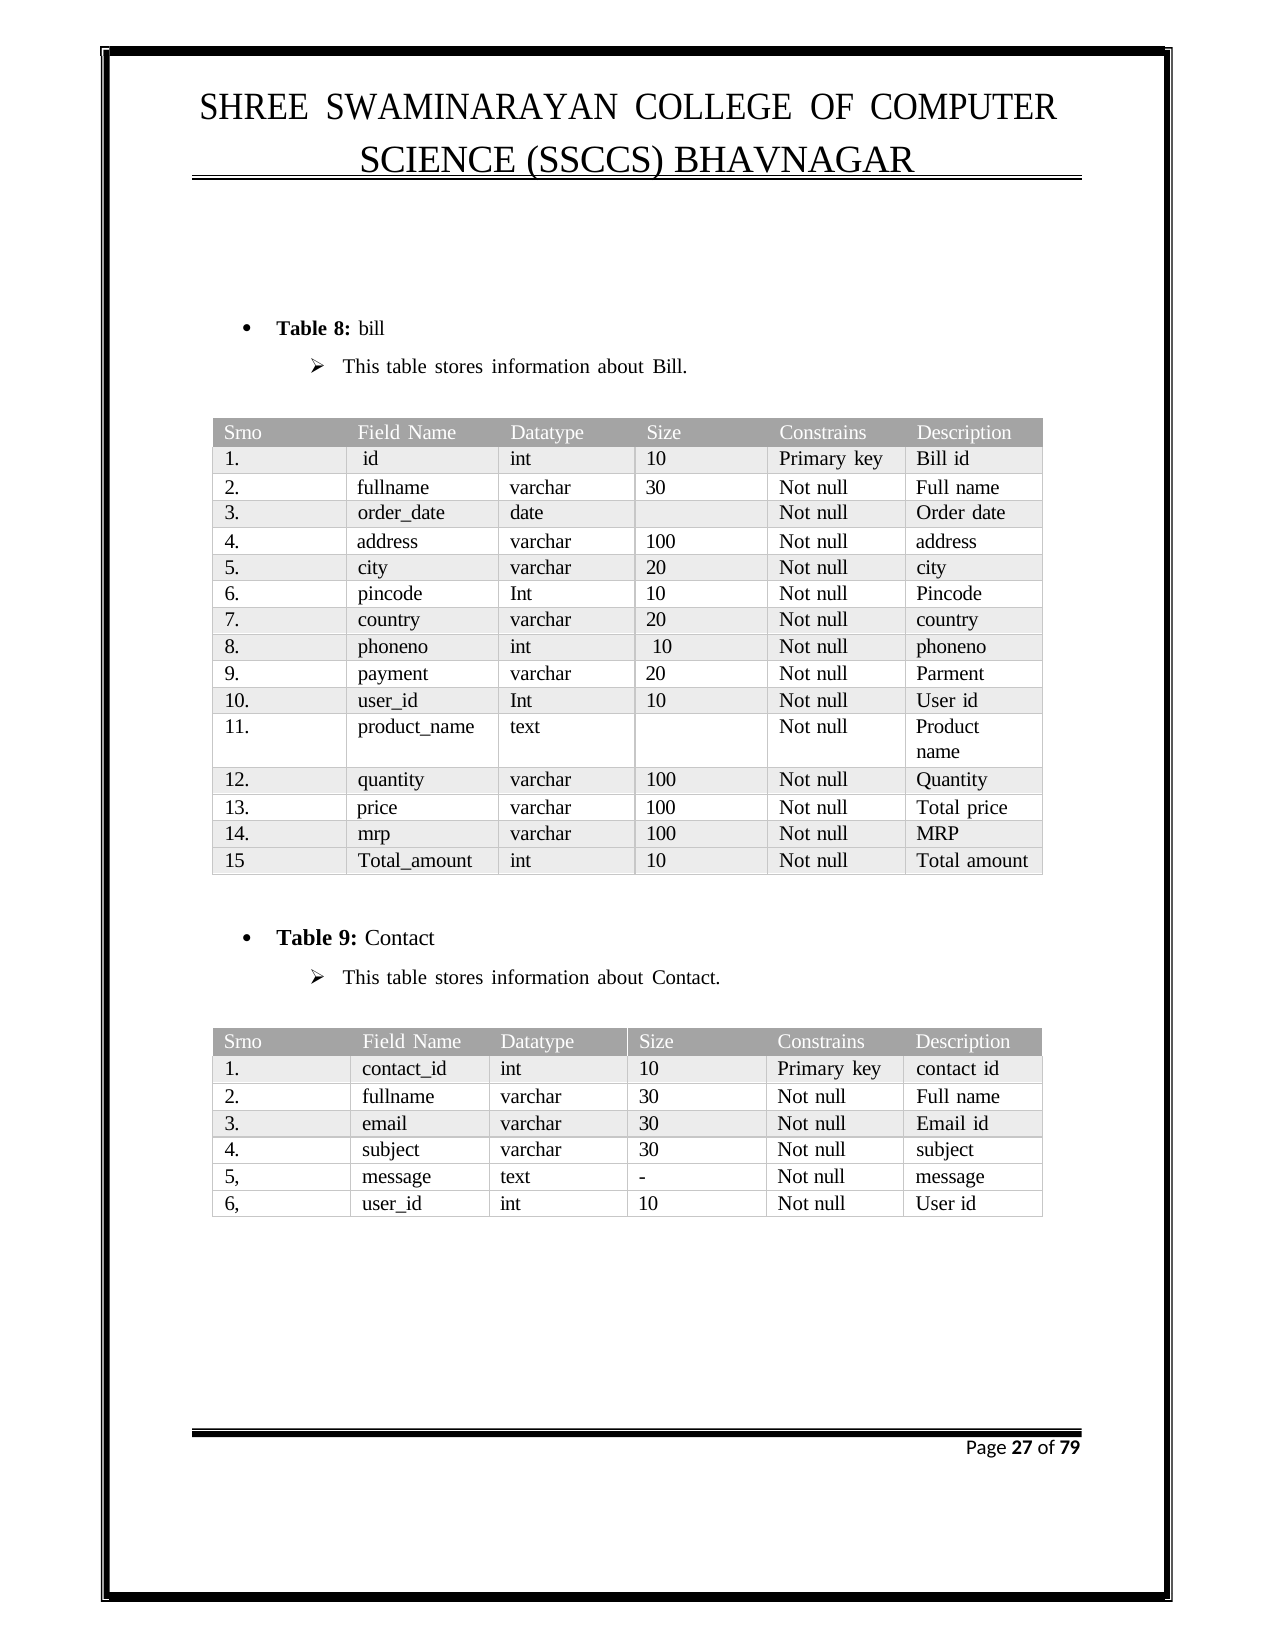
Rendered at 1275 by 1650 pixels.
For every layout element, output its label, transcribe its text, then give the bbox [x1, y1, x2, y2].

table_cell int [499, 447, 634, 473]
table_cell User id [904, 1191, 1042, 1216]
table_cell Full name [906, 474, 1042, 500]
table_header Description [905, 418, 1043, 447]
list This table stores information about Bill. [309, 354, 1129, 378]
table_cell city [347, 555, 498, 580]
table_cell Primary key [768, 447, 905, 473]
table_cell Total_amount [347, 848, 498, 873]
table_cell 6, [213, 1191, 350, 1216]
table_cell 30 [628, 1111, 766, 1136]
table_cell varchar [490, 1138, 627, 1163]
table_cell Not null [768, 501, 905, 527]
table_cell Int [499, 581, 634, 607]
table_cell int [499, 635, 634, 660]
table_cell varchar [499, 474, 634, 500]
table_header Datatype [499, 418, 635, 447]
table_cell varchar [499, 821, 634, 847]
table_cell Int [499, 688, 634, 713]
list Table 8: bill [243, 315, 1129, 339]
table_cell 4. [213, 1138, 350, 1163]
table_cell [636, 714, 767, 767]
table_cell 11. [213, 714, 346, 767]
table_cell 10 [628, 1191, 766, 1216]
table_cell 20 [636, 608, 767, 633]
table_cell id [347, 447, 498, 473]
table_cell 8. [213, 635, 346, 660]
table_cell message [351, 1164, 489, 1190]
table_cell phoneno [906, 635, 1042, 660]
table_cell Pincode [906, 581, 1042, 607]
table_cell 4. [213, 528, 346, 554]
table_cell Not null [768, 688, 905, 713]
table_cell Not null [767, 1138, 903, 1163]
table_cell Primary key [767, 1056, 903, 1082]
table_cell int [490, 1191, 627, 1216]
table_cell Full name [904, 1084, 1042, 1110]
table_cell subject [351, 1138, 489, 1163]
table_cell 10 [628, 1056, 766, 1082]
table_cell payment [347, 661, 498, 687]
table_cell user_id [351, 1191, 489, 1216]
table_cell Not null [768, 661, 905, 687]
table_cell price [347, 795, 498, 820]
table_cell user_id [347, 688, 498, 713]
table_cell [636, 501, 767, 527]
table_cell 15 [213, 848, 346, 873]
table_cell contact_id [351, 1056, 489, 1082]
table_cell 3. [213, 1111, 350, 1136]
table_cell varchar [499, 661, 634, 687]
table_cell Not null [768, 714, 905, 767]
table_cell 3. [213, 501, 346, 527]
table_header Constrains [768, 418, 905, 447]
table_header Field Name [351, 1028, 489, 1056]
table_cell contact id [904, 1056, 1042, 1082]
table_cell 30 [628, 1084, 766, 1110]
table_cell 10 [636, 635, 767, 660]
table_cell Not null [768, 821, 905, 847]
table_header Srno [213, 1028, 351, 1056]
table_cell Total price [906, 795, 1042, 820]
table_cell 10 [636, 848, 767, 873]
table_header Constrains [766, 1028, 904, 1056]
table_cell Not null [768, 795, 905, 820]
table_cell 7. [213, 608, 346, 633]
table_cell varchar [499, 768, 634, 793]
list This table stores information about Contact. [309, 965, 1129, 989]
table_cell quantity [347, 768, 498, 793]
table_cell 5. [213, 555, 346, 580]
table_cell pincode [347, 581, 498, 607]
table_cell Not null [768, 474, 905, 500]
table_cell Not null [767, 1164, 903, 1190]
table_cell address [347, 528, 498, 554]
picture [109, 1592, 1165, 1602]
table_cell fullname [351, 1084, 489, 1110]
table_cell 30 [636, 474, 767, 500]
table_header Field Name [346, 418, 499, 447]
table_cell subject [904, 1138, 1042, 1163]
table_cell 100 [636, 768, 767, 793]
table_cell 30 [628, 1138, 766, 1163]
table_cell Not null [767, 1111, 903, 1136]
table_cell 10. [213, 688, 346, 713]
table_cell country [347, 608, 498, 633]
table_cell city [906, 555, 1042, 580]
table_cell 6. [213, 581, 346, 607]
table_cell 2. [213, 474, 346, 500]
table_cell Parment [906, 661, 1042, 687]
table_cell mrp [347, 821, 498, 847]
table_cell Not null [768, 848, 905, 873]
table_cell email [351, 1111, 489, 1136]
table_cell varchar [490, 1084, 627, 1110]
table_cell 2. [213, 1084, 350, 1110]
table_cell product_name [347, 714, 498, 767]
table_cell 100 [636, 821, 767, 847]
table_cell Total amount [906, 848, 1042, 873]
table_cell varchar [499, 795, 634, 820]
table_cell Email id [904, 1111, 1042, 1136]
table_cell date [499, 501, 634, 527]
table_cell 14. [213, 821, 346, 847]
table_cell 12. [213, 768, 346, 793]
table_cell varchar [490, 1111, 627, 1136]
table_cell text [490, 1164, 627, 1190]
table_cell Not null [767, 1084, 903, 1110]
table_cell 5, [213, 1164, 350, 1190]
table_cell 100 [636, 528, 767, 554]
table_cell MRP [906, 821, 1042, 847]
picture [100, 46, 1165, 56]
table_cell int [490, 1056, 627, 1082]
table_cell Product name [906, 714, 1042, 767]
table_cell country [906, 608, 1042, 633]
table_header Srno [213, 418, 346, 447]
table_cell Not null [768, 608, 905, 633]
table_cell Not null [768, 528, 905, 554]
table_cell Not null [768, 635, 905, 660]
table_cell Not null [768, 555, 905, 580]
table_cell Not null [768, 581, 905, 607]
table_cell varchar [499, 608, 634, 633]
table_header Size [628, 1028, 766, 1056]
table_cell 10 [636, 447, 767, 473]
table_cell 20 [636, 555, 767, 580]
table_cell 10 [636, 581, 767, 607]
table_cell Not null [768, 768, 905, 793]
table_cell 1. [213, 1056, 350, 1082]
table_cell 10 [636, 688, 767, 713]
table_cell 100 [636, 795, 767, 820]
table_cell varchar [499, 555, 634, 580]
table_header Size [635, 418, 768, 447]
table_header Datatype [489, 1028, 627, 1056]
table_cell 1. [213, 447, 346, 473]
table_cell - [628, 1164, 766, 1190]
table_cell Bill id [906, 447, 1042, 473]
list Table 9: Contact [243, 924, 1129, 950]
table_cell Not null [767, 1191, 903, 1216]
table_cell User id [906, 688, 1042, 713]
table_cell 13. [213, 795, 346, 820]
table_cell phoneno [347, 635, 498, 660]
table_cell int [499, 848, 634, 873]
table_cell order_date [347, 501, 498, 527]
table_cell Quantity [906, 768, 1042, 793]
table_cell fullname [347, 474, 498, 500]
table_cell 20 [636, 661, 767, 687]
table_cell address [906, 528, 1042, 554]
table_header Description [904, 1028, 1042, 1056]
table_cell varchar [499, 528, 634, 554]
table_cell 9. [213, 661, 346, 687]
table_cell Order date [906, 501, 1042, 527]
table_cell message [904, 1164, 1042, 1190]
table_cell text [499, 714, 634, 767]
